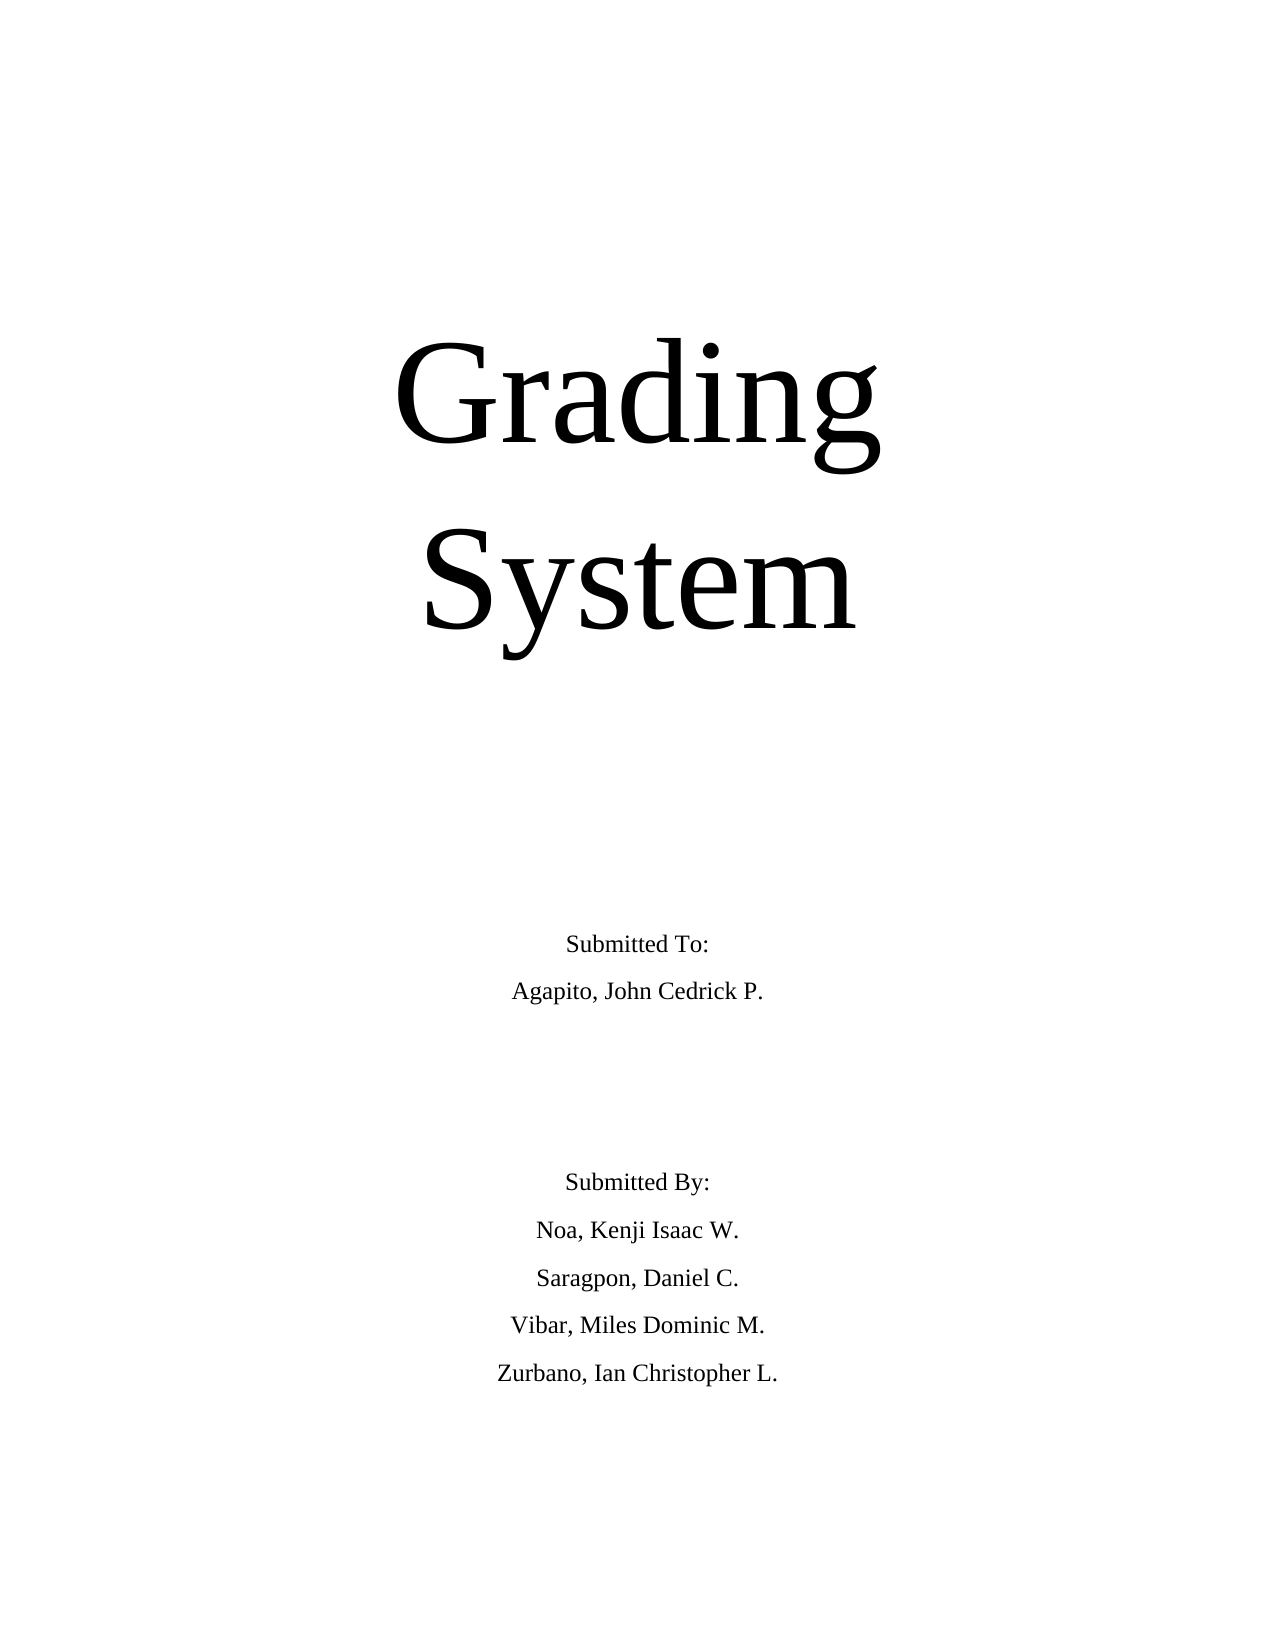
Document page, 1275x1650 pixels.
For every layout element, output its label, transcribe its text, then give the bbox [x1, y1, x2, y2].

text Vibar, Miles Dominic M. [150, 1310, 1125, 1339]
text Submitted To: [150, 929, 1125, 957]
text Noa, Kenji Isaac W. [150, 1215, 1125, 1244]
text Agapito, John Cedrick P. [150, 976, 1125, 1005]
text Saragpon, Daniel C. [150, 1263, 1125, 1291]
text Submitted By: [150, 1167, 1125, 1196]
text Zurbano, Ian Christopher L. [150, 1358, 1125, 1387]
